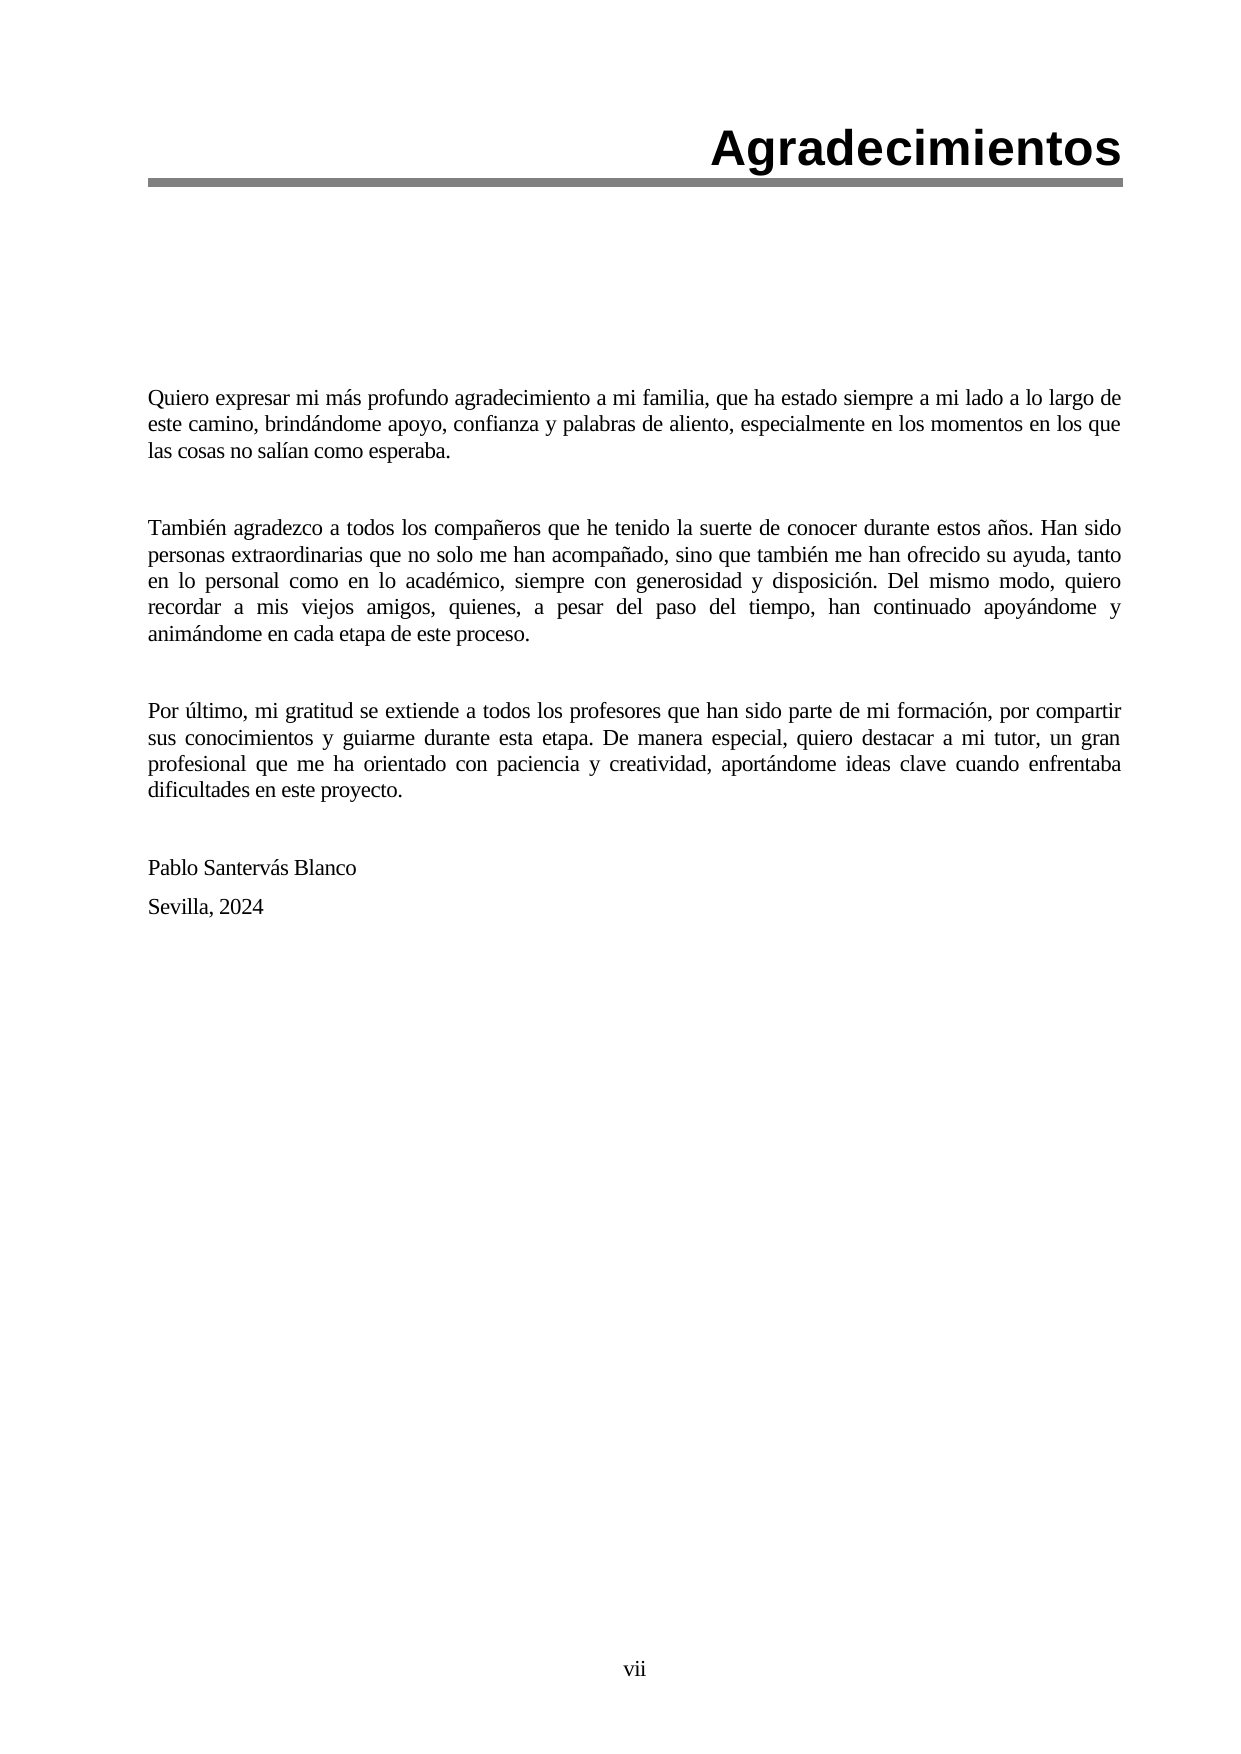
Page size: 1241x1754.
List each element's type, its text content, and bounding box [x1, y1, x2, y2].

text También agradezco a todos los compañeros que he tenido la suerte de conocer durante estos años. Han sido personas extraordinarias que no solo me han acompañado, sino que también me han ofrecido su ayuda, tanto en lo personal como en lo académico, siempre con generosidad y disposición. Del mismo modo, quiero recordar a mis viejos amigos, quienes, a pesar del paso del tiempo, han continuado apoyándome y animándome en cada etapa de este proceso. [148, 514, 1122, 646]
text Quiero expresar mi más profundo agradecimiento a mi familia, que ha estado siempre a mi lado a lo largo de este camino, brindándome apoyo, confianza y palabras de aliento, especialmente en los momentos en los que las cosas no salían como esperaba. [148, 384, 1122, 463]
text Por último, mi gratitud se extiende a todos los profesores que han sido parte de mi formación, por compartir sus conocimientos y guiarme durante esta etapa. De manera especial, quiero destacar a mi tutor, un gran profesional que me ha orientado con paciencia y creatividad, aportándome ideas clave cuando enfrentaba dificultades en este proyecto. [148, 697, 1122, 803]
text Pablo Santervás Blanco [148, 854, 1122, 881]
text Agradecimientos [148, 118, 1123, 178]
text Sevilla, 2024 [148, 893, 1122, 919]
